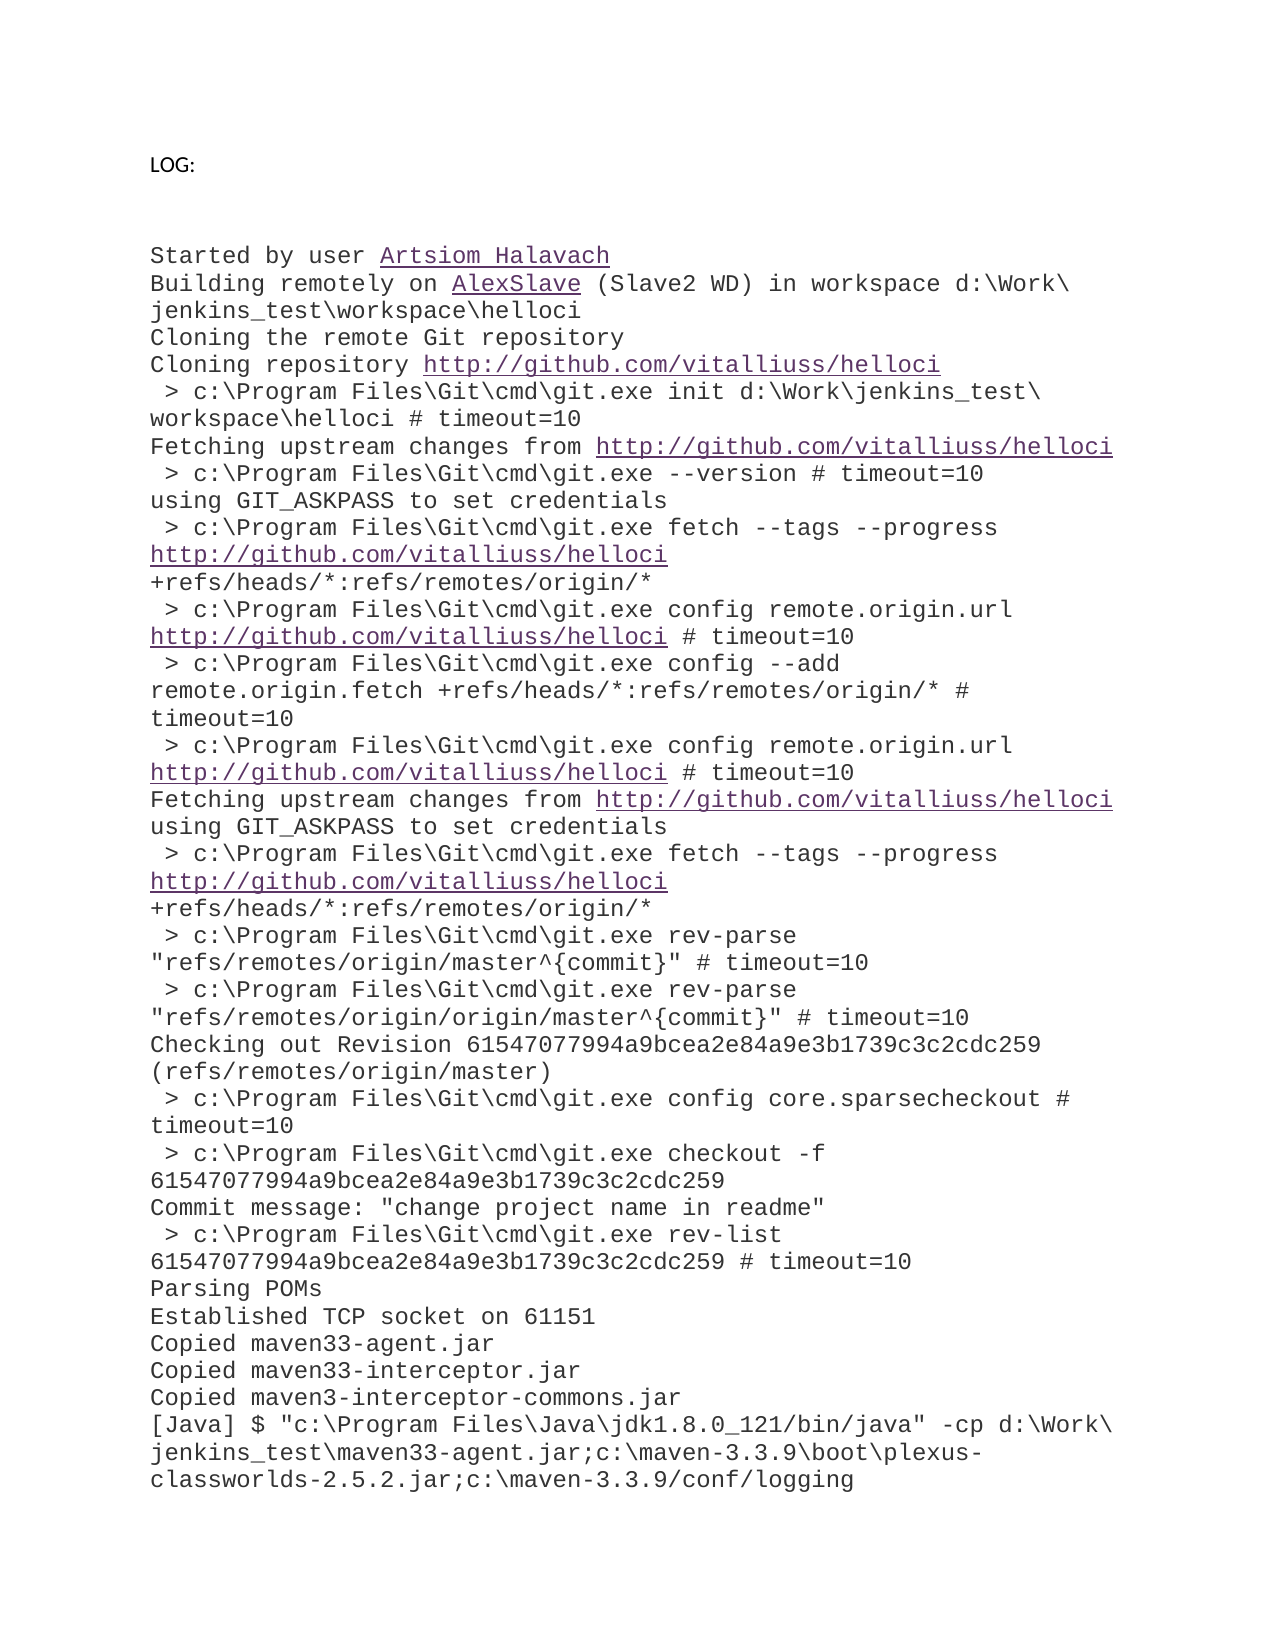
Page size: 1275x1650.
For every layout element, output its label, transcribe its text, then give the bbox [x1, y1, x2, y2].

text > c:\Program Files\Git\cmd\git.exe rev-parse "refs/remotes/origin/origin/master^{commit}" # timeout=10 [150, 978, 1125, 1032]
text > c:\Program Files\Git\cmd\git.exe fetch --tags --progress http://github.com/vitalliuss/helloci +refs/heads/*:refs/remotes/origin/* [150, 516, 1125, 597]
text > c:\Program Files\Git\cmd\git.exe init d:\Work\jenkins_test\workspace\helloci # timeout=10 [150, 380, 1125, 434]
text Started by user Artsiom Halavach [150, 244, 1125, 271]
text > c:\Program Files\Git\cmd\git.exe rev-list 61547077994a9bcea2e84a9e3b1739c3c2cdc259 # timeout=10 [150, 1222, 1125, 1277]
text Checking out Revision 61547077994a9bcea2e84a9e3b1739c3c2cdc259 (refs/remotes/origin/master) [150, 1032, 1125, 1087]
text Copied maven3-interceptor-commons.jar [150, 1386, 1125, 1413]
text > c:\Program Files\Git\cmd\git.exe fetch --tags --progress http://github.com/vitalliuss/helloci +refs/heads/*:refs/remotes/origin/* [150, 842, 1125, 923]
text using GIT_ASKPASS to set credentials [150, 815, 1125, 842]
text > c:\Program Files\Git\cmd\git.exe checkout -f 61547077994a9bcea2e84a9e3b1739c3c2cdc259 [150, 1141, 1125, 1195]
text Copied maven33-interceptor.jar [150, 1358, 1125, 1386]
text Parsing POMs [150, 1277, 1125, 1304]
text > c:\Program Files\Git\cmd\git.exe --version # timeout=10 [150, 461, 1125, 488]
text > c:\Program Files\Git\cmd\git.exe rev-parse "refs/remotes/origin/master^{commit}" # timeout=10 [150, 923, 1125, 978]
text > c:\Program Files\Git\cmd\git.exe config remote.origin.url http://github.com/vitalliuss/helloci # timeout=10 [150, 733, 1125, 787]
text Cloning repository http://github.com/vitalliuss/helloci [150, 352, 1125, 380]
text using GIT_ASKPASS to set credentials [150, 488, 1125, 516]
text Copied maven33-agent.jar [150, 1331, 1125, 1358]
text Fetching upstream changes from http://github.com/vitalliuss/helloci [150, 787, 1125, 815]
text > c:\Program Files\Git\cmd\git.exe config core.sparsecheckout # timeout=10 [150, 1087, 1125, 1141]
text Commit message: "change project name in readme" [150, 1195, 1125, 1222]
text > c:\Program Files\Git\cmd\git.exe config remote.origin.url http://github.com/vitalliuss/helloci # timeout=10 [150, 597, 1125, 652]
text Established TCP socket on 61151 [150, 1304, 1125, 1331]
text Building remotely on AlexSlave (Slave2 WD) in workspace d:\Work\jenkins_test\workspace\helloci [150, 271, 1125, 325]
text Cloning the remote Git repository [150, 325, 1125, 352]
text > c:\Program Files\Git\cmd\git.exe config --add remote.origin.fetch +refs/heads/*:refs/remotes/origin/* # timeout=10 [150, 652, 1125, 733]
text LOG: [150, 150, 1125, 178]
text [150, 1413, 1125, 1494]
text Fetching upstream changes from http://github.com/vitalliuss/helloci [150, 434, 1125, 461]
